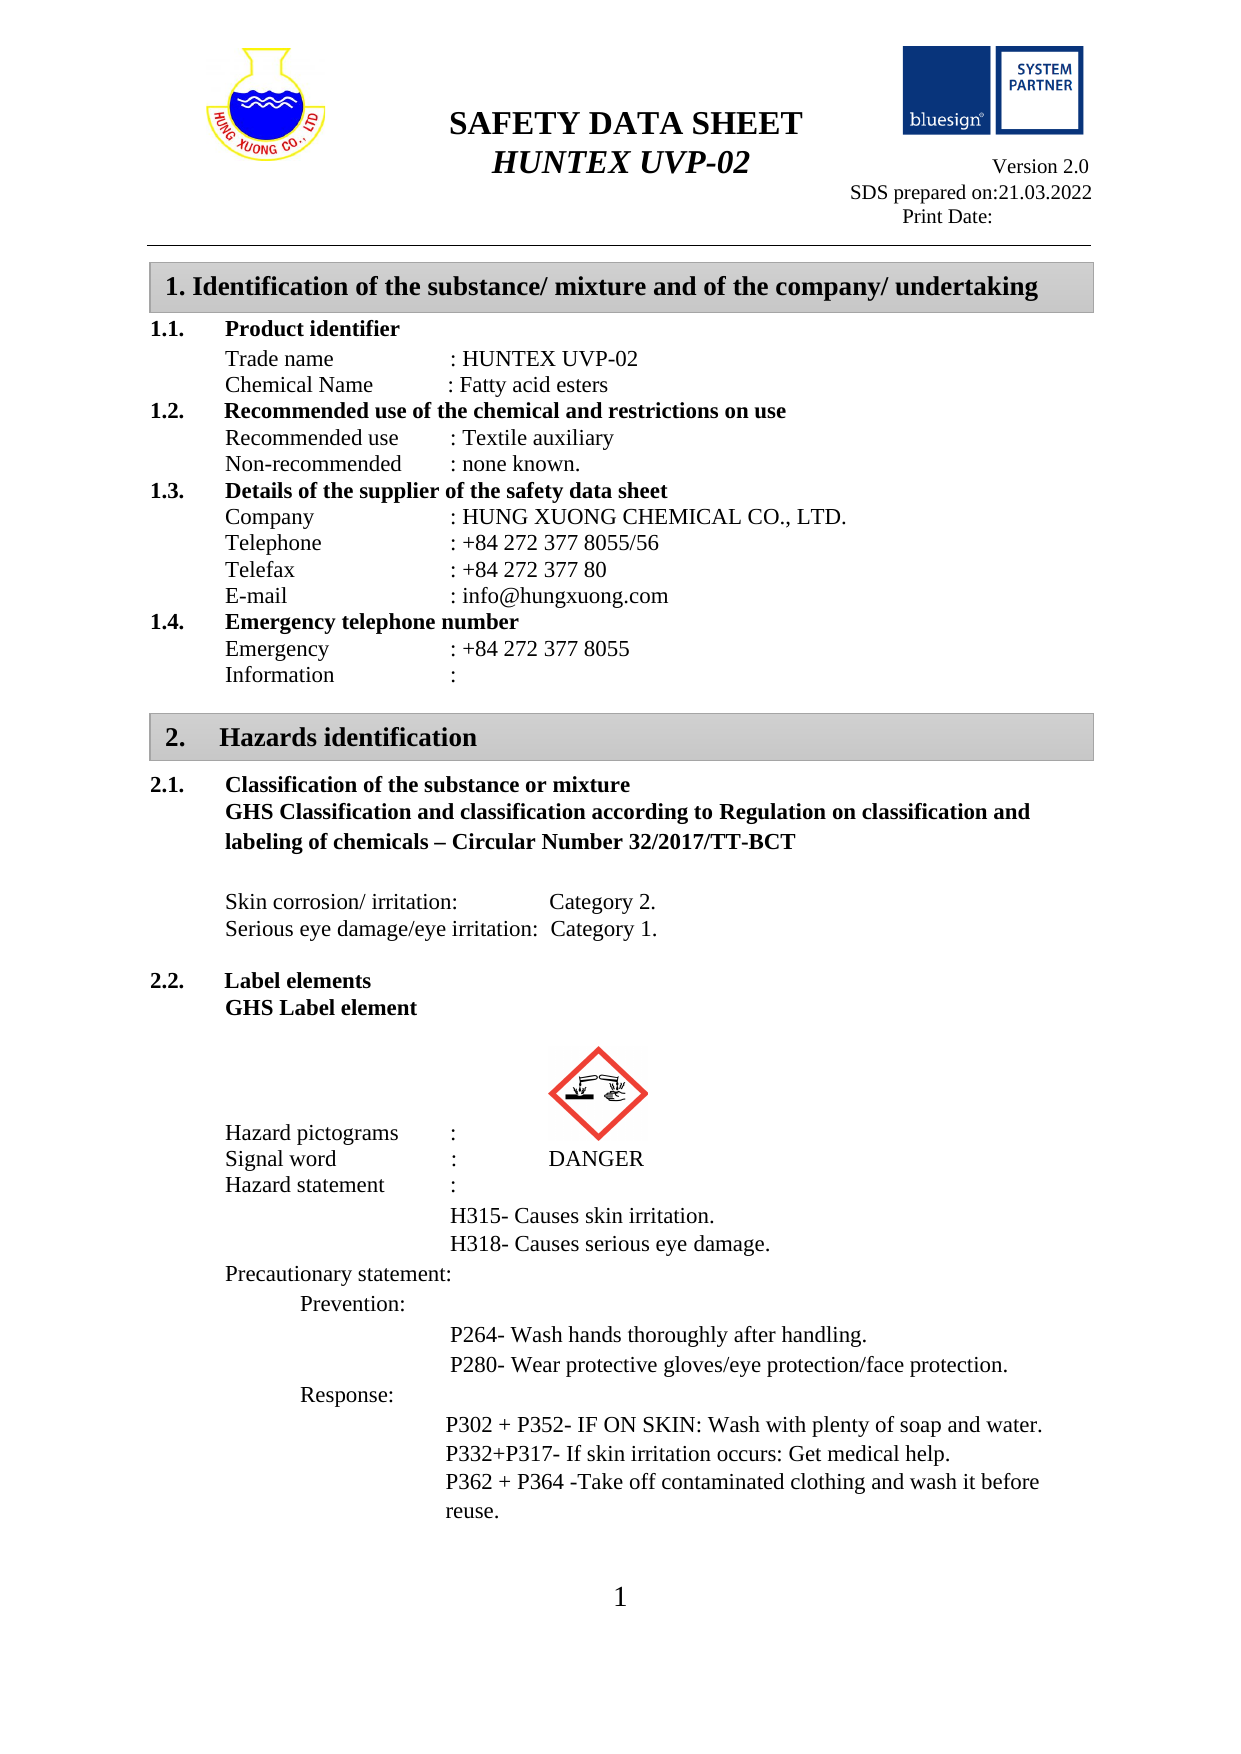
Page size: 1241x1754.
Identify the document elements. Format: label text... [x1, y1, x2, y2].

text P264- Wash hands thoroughly after handling. [450, 1321, 1090, 1347]
text 2.1. Classification of the substance or mixture [150, 771, 1090, 798]
text 1.1. Product identifier [150, 315, 1090, 341]
text reuse. [445, 1497, 1090, 1523]
text H315- Causes skin irritation. [450, 1202, 1090, 1228]
text 1.2. Recommended use of the chemical and restrictions on use [150, 398, 1090, 424]
text Precautionary statement: [150, 1260, 1090, 1287]
text GHS Classification and classification according to Regulation on classification and labeling of chemicals – Circular Number 32/2017/TT-BCT [225, 798, 1090, 854]
text 1.3. Details of the supplier of the safety data sheet [150, 477, 1090, 503]
text Serious eye damage/eye irritation: Category 1. [150, 915, 1090, 941]
text Telefax : +84 272 377 80 [150, 556, 1090, 582]
text P280- Wear protective gloves/eye protection/face protection. [450, 1351, 1090, 1377]
text Trade name : HUNTEX UVP-02 [150, 345, 1090, 371]
text 1.4. Emergency telephone number [150, 608, 1090, 635]
text Signal word : DANGER [150, 1145, 1090, 1171]
text P362 + P364 -Take off contaminated clothing and wash it before [445, 1468, 1090, 1494]
picture [206, 48, 325, 161]
text Hazard statement : [150, 1171, 1090, 1198]
text GHS Label element [150, 994, 1090, 1020]
text Emergency : +84 272 377 8055 [150, 635, 1090, 661]
text Information : [150, 661, 1090, 687]
text Prevention: [300, 1291, 1090, 1317]
text P302 + P352- IF ON SKIN: Wash with plenty of soap and water. [445, 1411, 1090, 1438]
text Skin corrosion/ irritation: Category 2. [150, 888, 1090, 915]
picture [548, 1046, 648, 1141]
text Non-recommended : none known. [150, 450, 1090, 477]
picture [902, 46, 1084, 135]
text Response: [150, 1381, 1090, 1407]
text Hazard pictograms : [150, 1046, 1090, 1145]
text Chemical Name : Fatty acid esters [225, 371, 1090, 398]
text P332+P317- If skin irritation occurs: Get medical help. [445, 1440, 1090, 1466]
text Recommended use : Textile auxiliary [150, 424, 1090, 450]
text Telephone : +84 272 377 8055/56 [150, 529, 1090, 556]
text 2.2. Label elements [150, 967, 1090, 994]
text H318- Causes serious eye damage. [450, 1230, 1090, 1256]
text E-mail : info@hungxuong.com [150, 582, 1090, 608]
text Company : HUNG XUONG CHEMICAL CO., LTD. [150, 503, 1090, 529]
